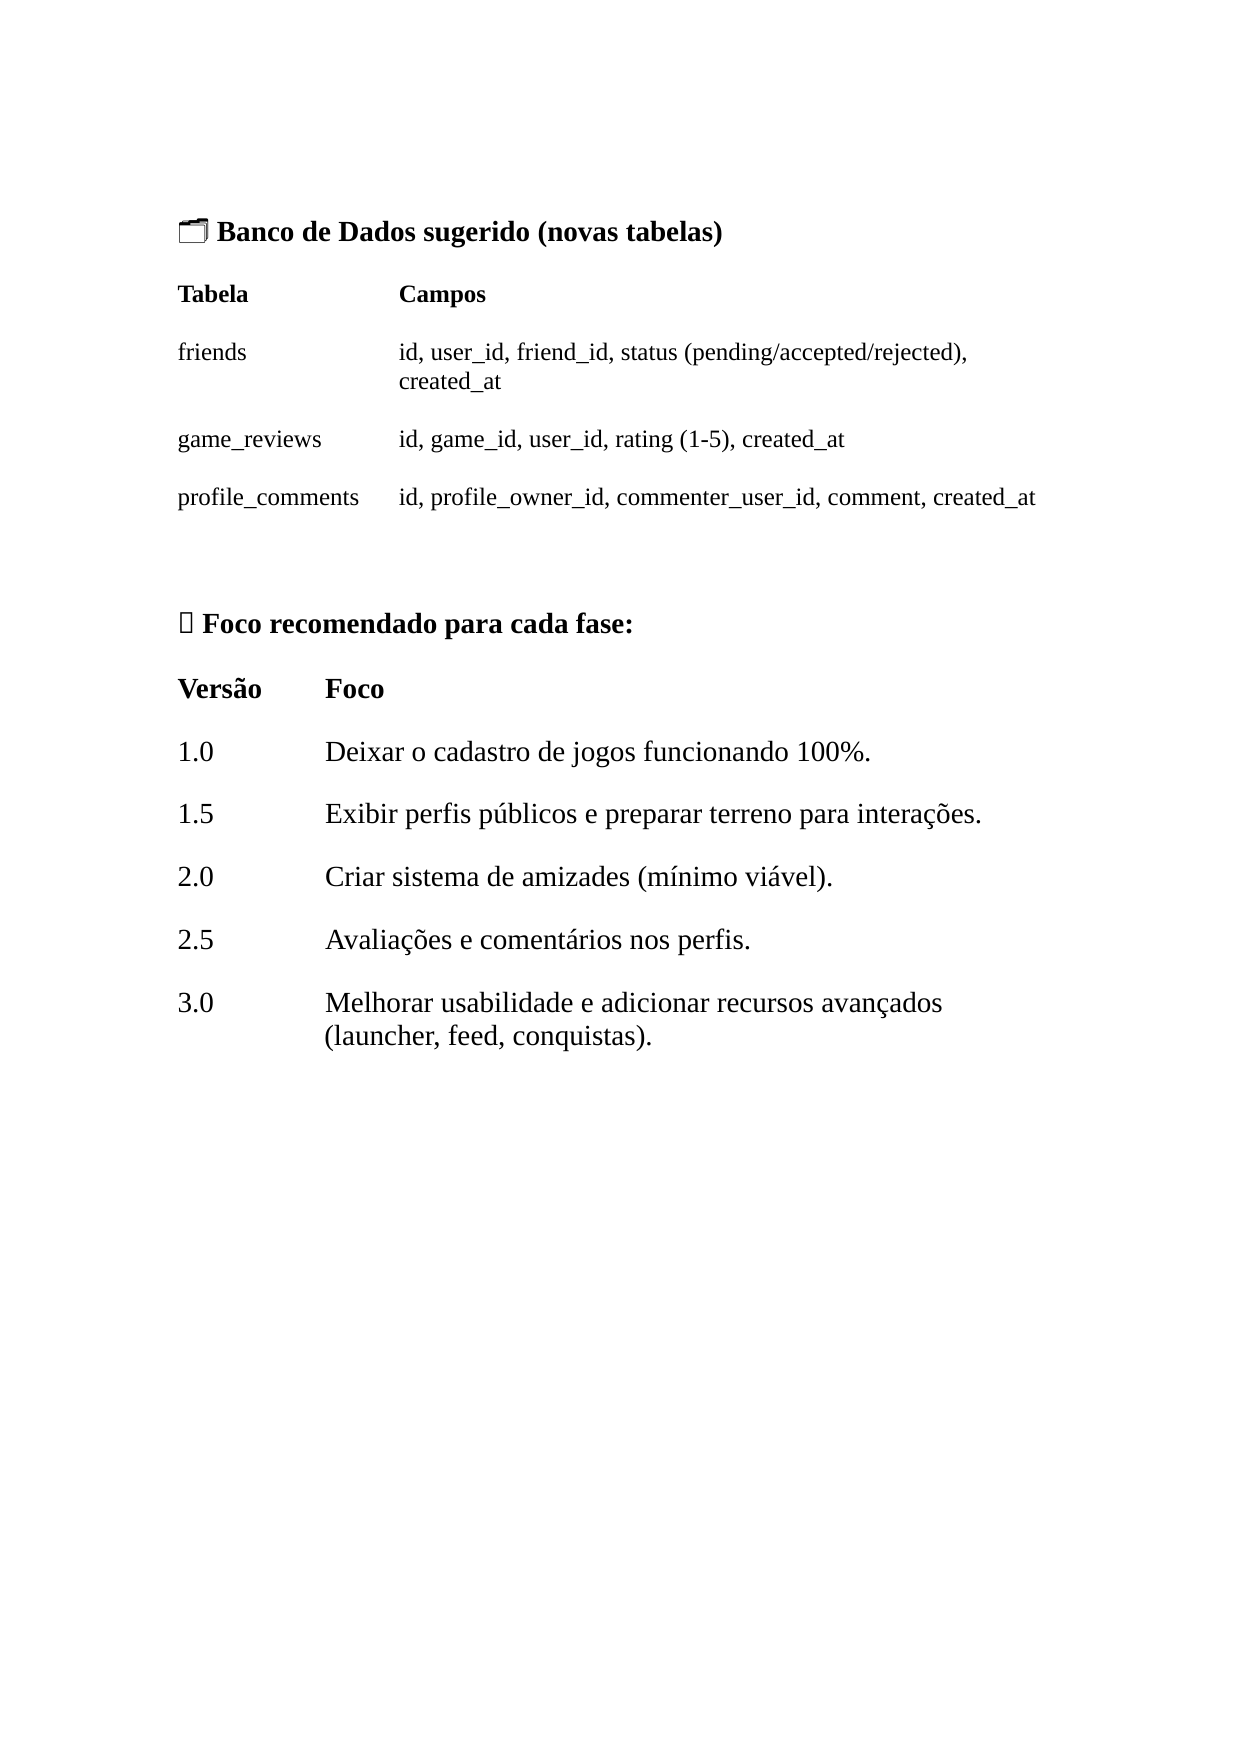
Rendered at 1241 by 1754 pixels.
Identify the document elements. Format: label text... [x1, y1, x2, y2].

text 🎯 Foco recomendado para cada fase: [177, 602, 1063, 642]
text 1.5 Exibir perfis públicos e preparar terreno para interações. [177, 797, 1063, 830]
text game_reviews id, game_id, user_id, rating (1-5), created_at [177, 424, 1063, 452]
text 2.0 Criar sistema de amizades (mínimo viável). [177, 859, 1063, 893]
text 3.0 Melhorar usabilidade e adicionar recursos avançados (launcher, feed, conquistas). [177, 985, 1063, 1052]
text 🗂 Banco de Dados sugerido (novas tabelas) [177, 210, 1063, 250]
text Versão Foco [177, 671, 1063, 705]
text friends id, user_id, friend_id, status (pending/accepted/rejected), created_at [177, 337, 1063, 394]
text profile_comments id, profile_owner_id, commenter_user_id, comment, created_at [177, 482, 1063, 510]
text Tabela Campos [177, 279, 1063, 308]
text 2.5 Avaliações e comentários nos perfis. [177, 922, 1063, 956]
text 1.0 Deixar o cadastro de jogos funcionando 100%. [177, 734, 1063, 767]
